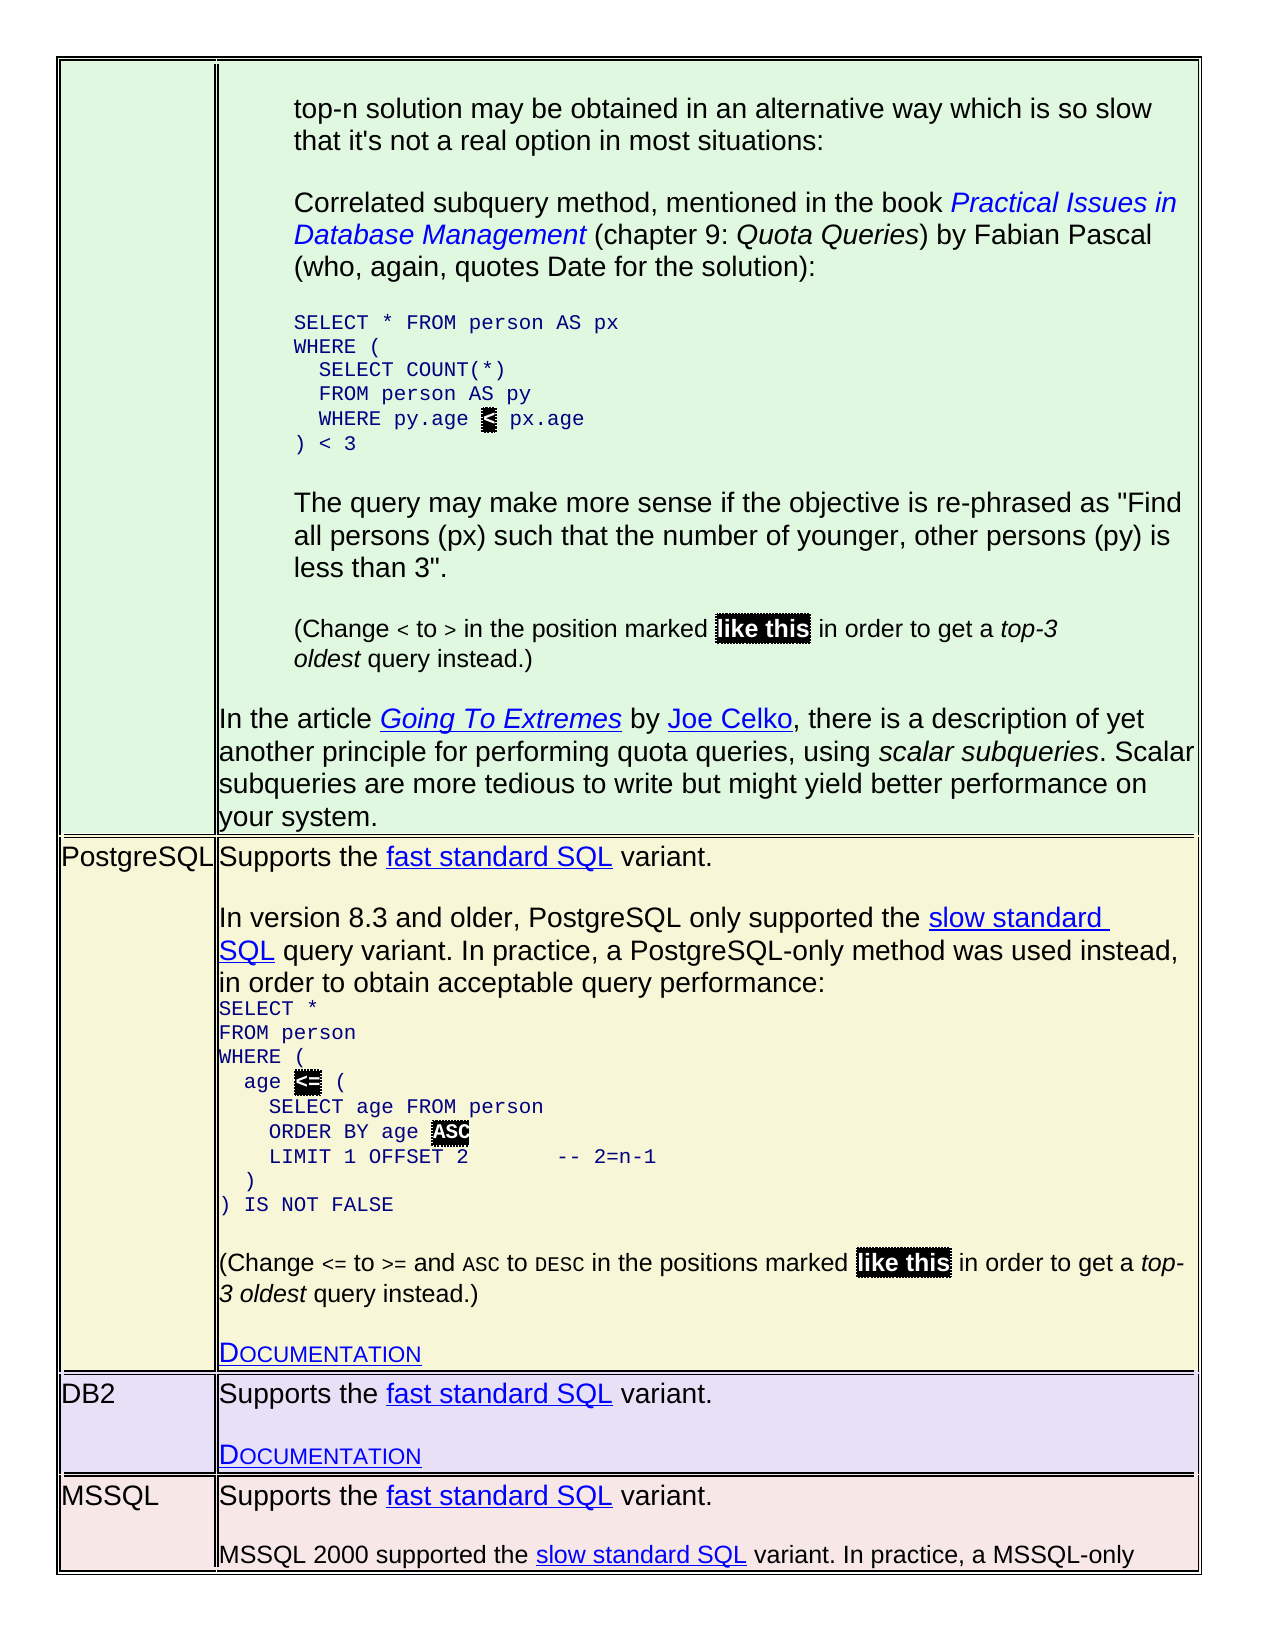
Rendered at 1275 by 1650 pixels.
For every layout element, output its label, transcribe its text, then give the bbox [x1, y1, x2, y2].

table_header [216, 58, 1200, 833]
table_cell MSSQL [59, 1472, 216, 1570]
table_cell Supports the fast standard SQL variant. Documentation [216, 1370, 1200, 1472]
table_cell Supports the fast standard SQL variant. In version 8.3 and older, PostgreSQL only supported the slow standard SQL query variant. In practice, a PostgreSQL-only method was used instead, in order to obtain acceptable query performance: SELECT * FROM person WHERE ( age <= ( SELECT age FROM person ORDER BY age ASC LIMIT 1 OFFSET 2 -- 2=n-1 ) ) IS NOT FALSE (Change <= to >= and ASC to DESC in the positions marked like this in order to get a top-3 oldest query instead.) Documentation [216, 834, 1200, 1370]
table_cell PostgreSQL [59, 834, 216, 1370]
table_cell DB2 [59, 1370, 216, 1472]
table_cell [216, 1472, 1200, 1570]
table_header Standard [61, 61, 216, 833]
